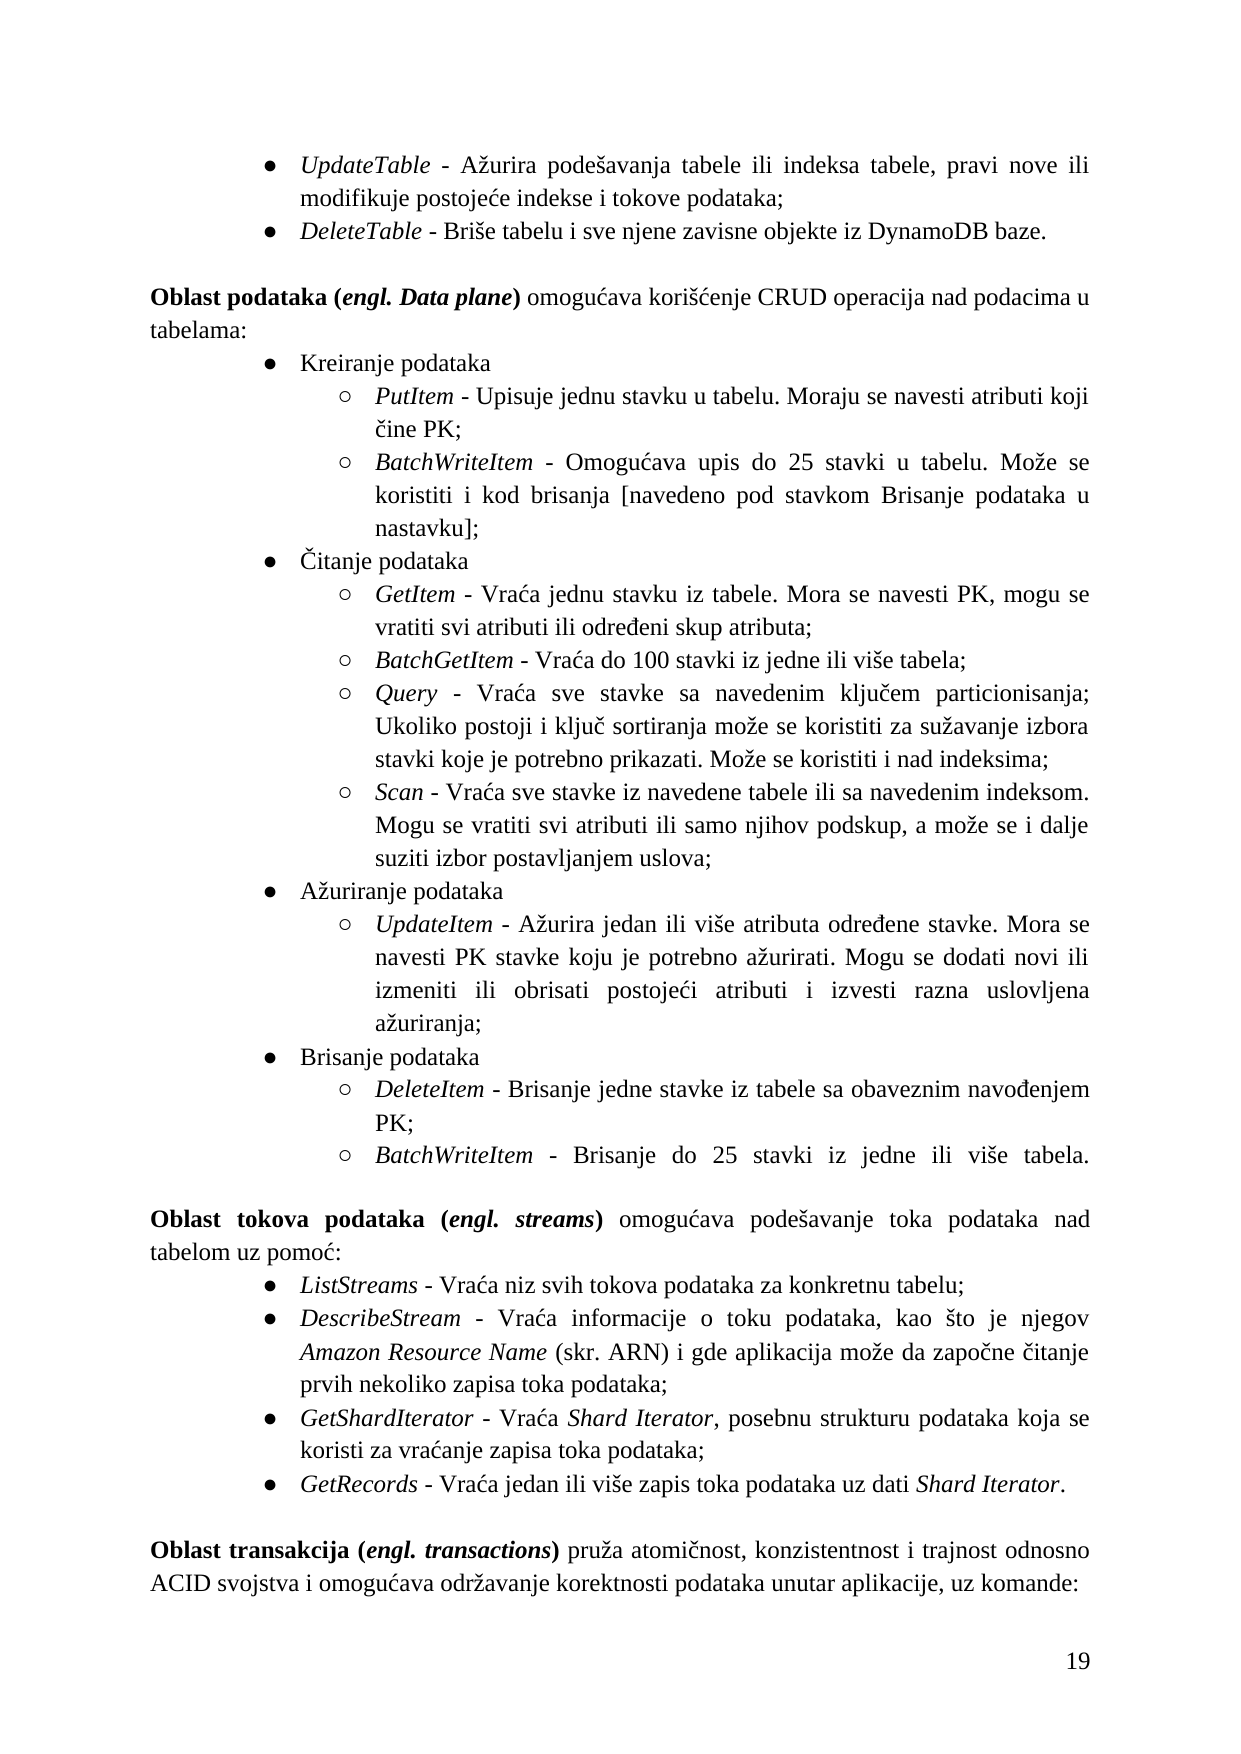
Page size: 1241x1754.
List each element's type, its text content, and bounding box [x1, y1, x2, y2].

list BatchGetItem - Vraća do 100 stavki iz jedne ili više tabela; [337, 645, 1090, 674]
list UpdateTable - Ažurira podešavanja tabele ili indeksa tabele, pravi nove ili modifikuje postojeće indekse i tokove podataka; [262, 150, 1090, 212]
list UpdateItem - Ažurira jedan ili više atributa određene stavke. Mora se navesti PK stavke koju je potrebno ažurirati. Mogu se dodati novi ili izmeniti ili obrisati postojeći atributi i izvesti razna uslovljena ažuriranja; [337, 909, 1090, 1037]
list GetRecords - Vraća jedan ili više zapis toka podataka uz dati Shard Iterator. [262, 1469, 1090, 1497]
list PutItem - Upisuje jednu stavku u tabelu. Moraju se navesti atributi koji čine PK; [337, 381, 1090, 443]
list Ažuriranje podataka [262, 876, 1090, 905]
list Query - Vraća sve stavke sa navedenim ključem particionisanja; Ukoliko postoji i ključ sortiranja može se koristiti za sužavanje izbora stavki koje je potrebno prikazati. Može se koristiti i nad indeksima; [337, 678, 1090, 773]
list BatchWriteItem - Brisanje do 25 stavki iz jedne ili više tabela. [337, 1141, 1090, 1200]
list Kreiranje podataka [262, 348, 1090, 377]
text Oblast transakcija (engl. transactions) pruža atomičnost, konzistentnost i trajnost odnosno ACID svojstva i omogućava održavanje korektnosti podataka unutar aplikacije, uz komande: [150, 1535, 1090, 1596]
list DeleteItem - Brisanje jedne stavke iz tabele sa obaveznim navođenjem PK; [337, 1074, 1090, 1136]
list BatchWriteItem - Omogućava upis do 25 stavki u tabelu. Može se koristiti i kod brisanja [navedeno pod stavkom Brisanje podataka u nastavku]; [337, 447, 1090, 542]
list GetItem - Vraća jednu stavku iz tabele. Mora se navesti PK, mogu se vratiti svi atributi ili određeni skup atributa; [337, 579, 1090, 641]
list Čitanje podataka [262, 546, 1090, 575]
list Scan - Vraća sve stavke iz navedene tabele ili sa navedenim indeksom. Mogu se vratiti svi atributi ili samo njihov podskup, a može se i dalje suziti izbor postavljanjem uslova; [337, 777, 1090, 872]
list Brisanje podataka [262, 1042, 1090, 1070]
list GetShardIterator - Vraća Shard Iterator, posebnu strukturu podataka koja se koristi za vraćanje zapisa toka podataka; [262, 1403, 1090, 1464]
list DescribeStream - Vraća informacije o toku podataka, kao što je njegov Amazon Resource Name (skr. ARN) i gde aplikacija može da započne čitanje prvih nekoliko zapisa toka podataka; [262, 1303, 1090, 1398]
list DeleteTable - Briše tabelu i sve njene zavisne objekte iz DynamoDB baze. [262, 216, 1090, 245]
text Oblast podataka (engl. Data plane) omogućava korišćenje CRUD operacija nad podacima u tabelama: [150, 282, 1090, 344]
list ListStreams - Vraća niz svih tokova podataka za konkretnu tabelu; [262, 1271, 1090, 1299]
text Oblast tokova podataka (engl. streams) omogućava podešavanje toka podataka nad tabelom uz pomoć: [150, 1204, 1090, 1266]
